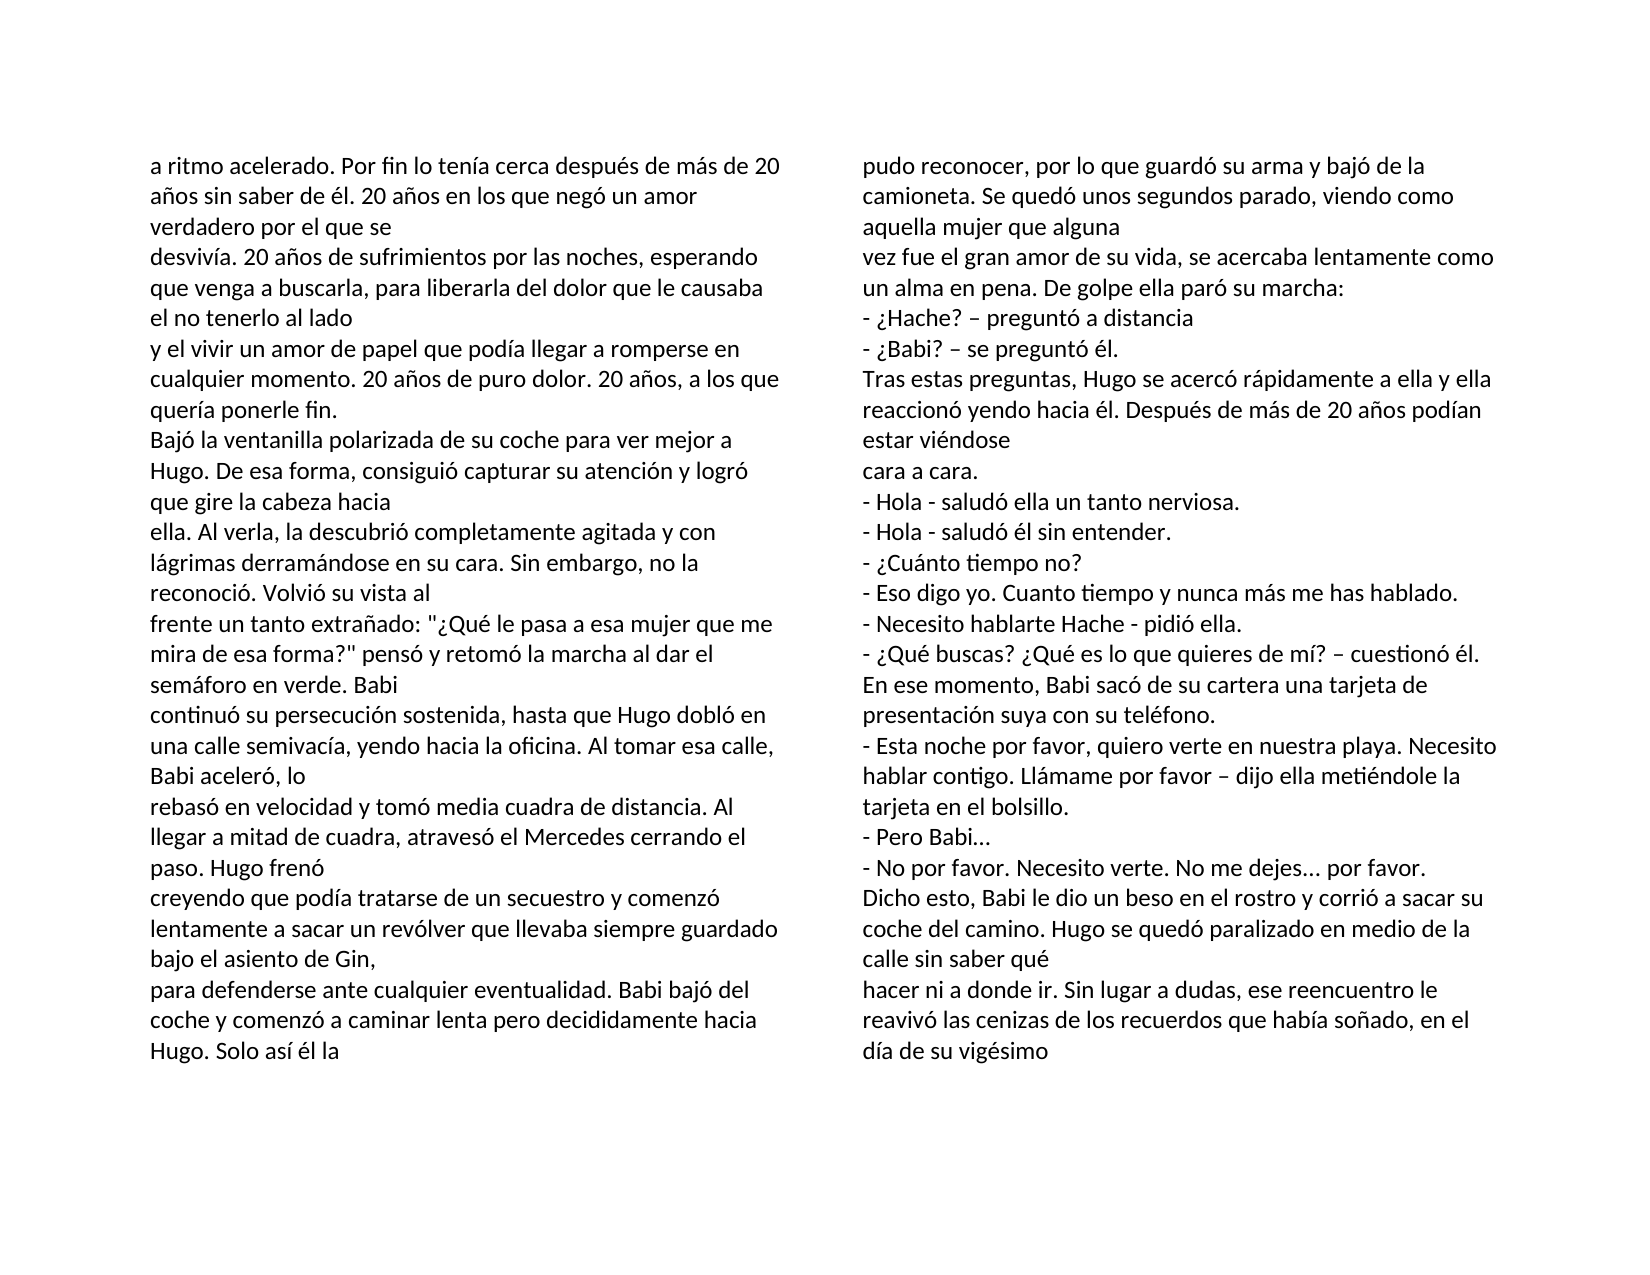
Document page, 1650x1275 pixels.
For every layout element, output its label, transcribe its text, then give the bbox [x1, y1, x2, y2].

text - ¿Babi? – se preguntó él. [862, 333, 1500, 364]
text continuó su persecución sostenida, hasta que Hugo dobló en una calle semivacía, yendo hacia la oficina. Al tomar esa calle, Babi aceleró, lo [150, 699, 787, 791]
text y el vivir un amor de papel que podía llegar a romperse en cualquier momento. 20 años de puro dolor. 20 años, a los que quería ponerle fin. [150, 333, 787, 425]
text - Necesito hablarte Hache - pidió ella. [862, 608, 1500, 638]
text ella. Al verla, la descubrió completamente agitada y con lágrimas derramándose en su cara. Sin embargo, no la reconoció. Volvió su vista al [150, 516, 787, 608]
text - ¿Qué buscas? ¿Qué es lo que quieres de mí? – cuestionó él. [862, 638, 1500, 669]
text Bajó la ventanilla polarizada de su coche para ver mejor a Hugo. De esa forma, consiguió capturar su atención y logró que gire la cabeza hacia [150, 425, 787, 516]
text creyendo que podía tratarse de un secuestro y comenzó lentamente a sacar un revólver que llevaba siempre guardado bajo el asiento de Gin, [150, 882, 787, 974]
text - Hola - saludó ella un tanto nerviosa. [862, 486, 1500, 516]
text - Eso digo yo. Cuanto tiempo y nunca más me has hablado. [862, 577, 1500, 608]
text rebasó en velocidad y tomó media cuadra de distancia. Al llegar a mitad de cuadra, atravesó el Mercedes cerrando el paso. Hugo frenó [150, 791, 787, 882]
text - ¿Hache? – preguntó a distancia [862, 303, 1500, 333]
text a ritmo acelerado. Por fin lo tenía cerca después de más de 20 años sin saber de él. 20 años en los que negó un amor verdadero por el que se [150, 150, 787, 242]
text - Hola - saludó él sin entender. [862, 516, 1500, 547]
text - Pero Babi… [862, 821, 1500, 852]
text vez fue el gran amor de su vida, se acercaba lentamente como un alma en pena. De golpe ella paró su marcha: [862, 242, 1500, 303]
text Dicho esto, Babi le dio un beso en el rostro y corrió a sacar su coche del camino. Hugo se quedó paralizado en medio de la calle sin saber qué [862, 882, 1500, 974]
text - No por favor. Necesito verte. No me dejes... por favor. [862, 852, 1500, 882]
text cara a cara. [862, 455, 1500, 486]
text pudo reconocer, por lo que guardó su arma y bajó de la camioneta. Se quedó unos segundos parado, viendo como aquella mujer que alguna [862, 150, 1500, 242]
text hacer ni a donde ir. Sin lugar a dudas, ese reencuentro le reavivó las cenizas de los recuerdos que había soñado, en el día de su vigésimo [862, 974, 1500, 1066]
text para defenderse ante cualquier eventualidad. Babi bajó del coche y comenzó a caminar lenta pero decididamente hacia Hugo. Solo así él la [150, 974, 787, 1066]
text desvivía. 20 años de sufrimientos por las noches, esperando que venga a buscarla, para liberarla del dolor que le causaba el no tenerlo al lado [150, 242, 787, 333]
text - Esta noche por favor, quiero verte en nuestra playa. Necesito hablar contigo. Llámame por favor – dijo ella metiéndole la tarjeta en el bolsillo. [862, 730, 1500, 821]
text Tras estas preguntas, Hugo se acercó rápidamente a ella y ella reaccionó yendo hacia él. Después de más de 20 años podían estar viéndose [862, 364, 1500, 455]
text En ese momento, Babi sacó de su cartera una tarjeta de presentación suya con su teléfono. [862, 669, 1500, 730]
text frente un tanto extrañado: "¿Qué le pasa a esa mujer que me mira de esa forma?" pensó y retomó la marcha al dar el semáforo en verde. Babi [150, 608, 787, 699]
text - ¿Cuánto tiempo no? [862, 547, 1500, 577]
